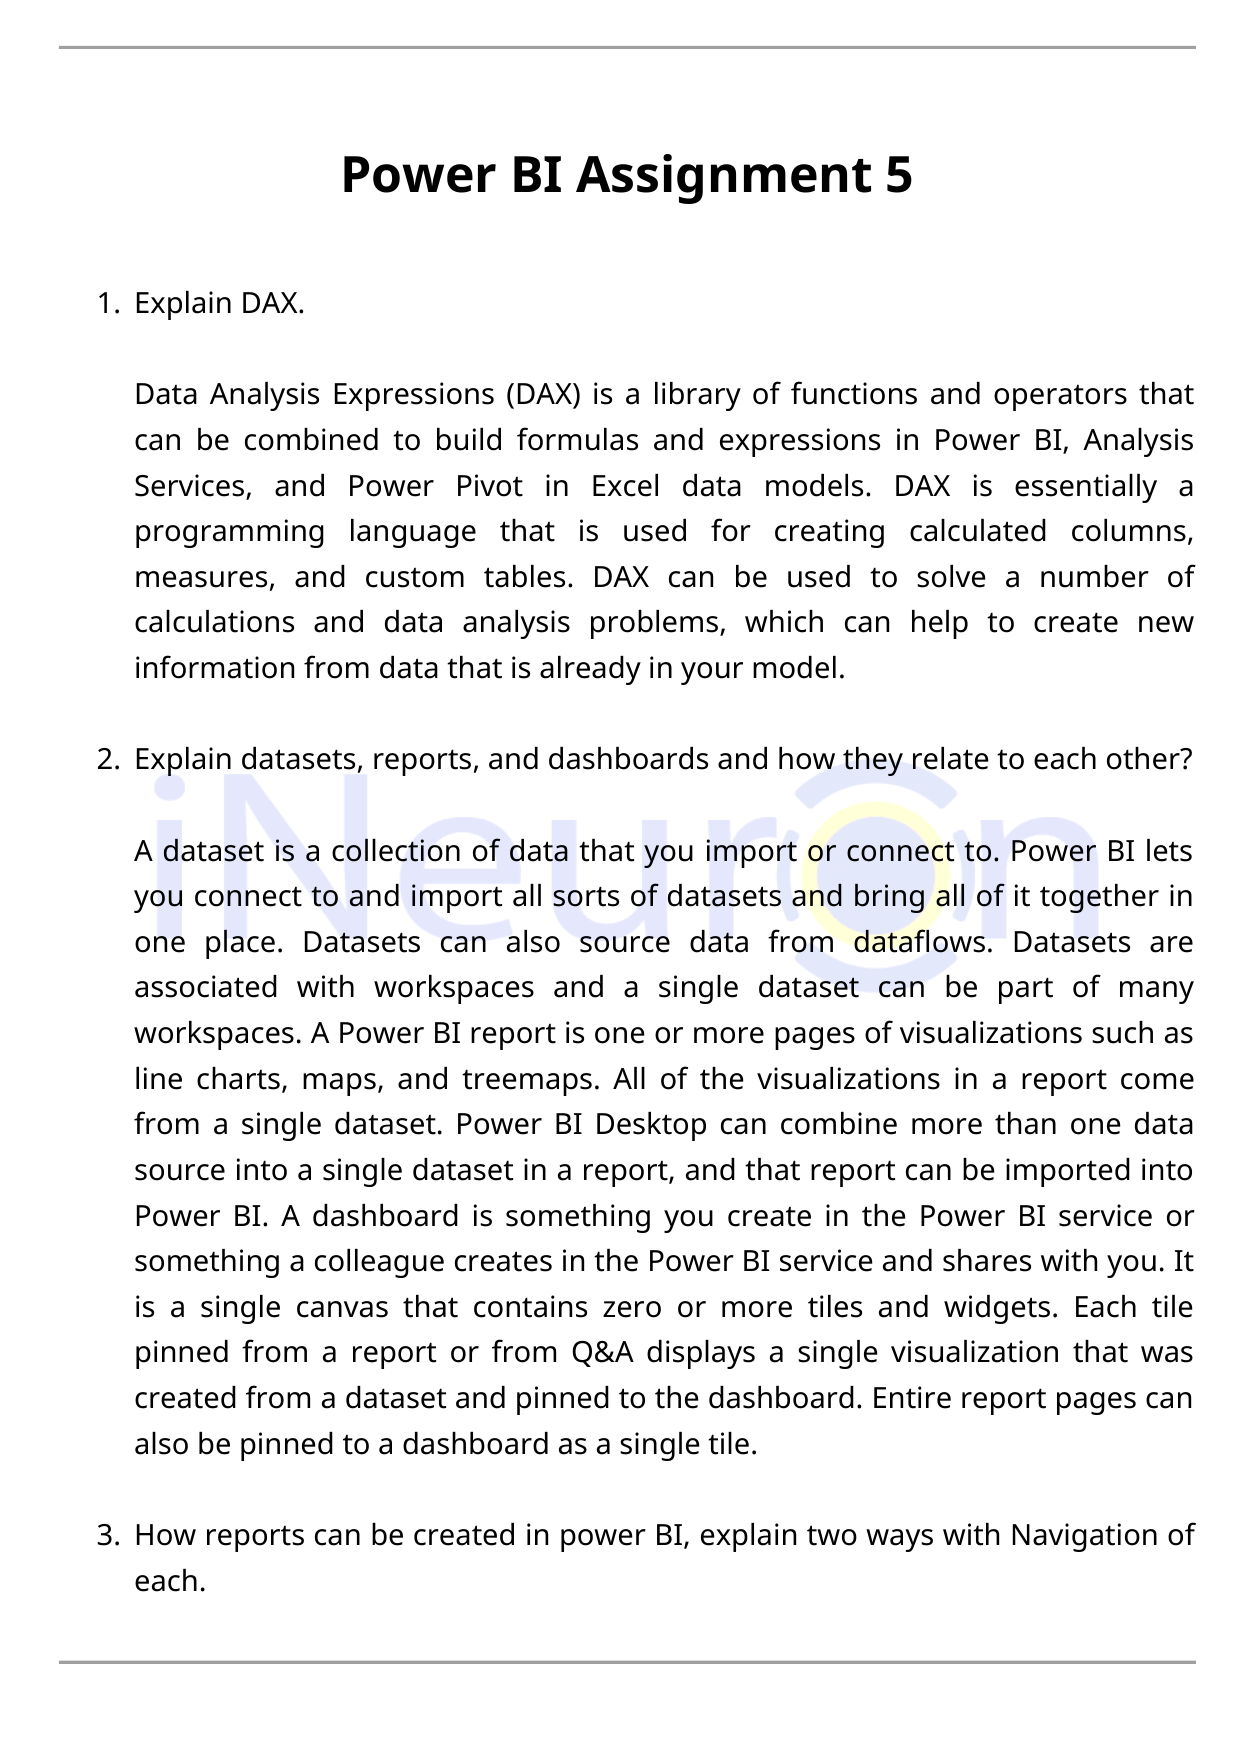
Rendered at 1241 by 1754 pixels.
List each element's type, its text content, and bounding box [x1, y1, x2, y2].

list Explain DAX. [96, 282, 1196, 322]
list Explain datasets, reports, and dashboards and how they relate to each other? [96, 739, 1196, 778]
list How reports can be created in power BI, explain two ways with Navigation of each. [96, 1514, 1196, 1599]
text A dataset is a collection of data that you import or connect to. Power BI lets you connect to and import all sorts of datasets and bring all of it together in one place. Datasets can also source data from dataflows. Datasets are associated with workspaces and a single dataset can be part of many workspaces. A Power BI report is one or more pages of visualizations such as line charts, maps, and treemaps. All of the visualizations in a report come from a single dataset. Power BI Desktop can combine more than one data source into a single dataset in a report, and that report can be imported into Power BI. A dashboard is something you create in the Power BI service or something a colleague creates in the Power BI service and shares with you. It is a single canvas that contains zero or more tiles and widgets. Each tile pinned from a report or from Q&A displays a single visualization that was created from a dataset and pinned to the dashboard. Entire report pages can also be pinned to a dashboard as a single tile. [134, 830, 1196, 1463]
text Power BI Assignment 5 [59, 139, 1196, 207]
text Data Analysis Expressions (DAX) is a library of functions and operators that can be combined to build formulas and expressions in Power BI, Analysis Services, and Power Pivot in Excel data models. DAX is essentially a programming language that is used for creating calculated columns, measures, and custom tables. DAX can be used to solve a number of calculations and data analysis problems, which can help to create new information from data that is already in your model. [134, 374, 1196, 687]
